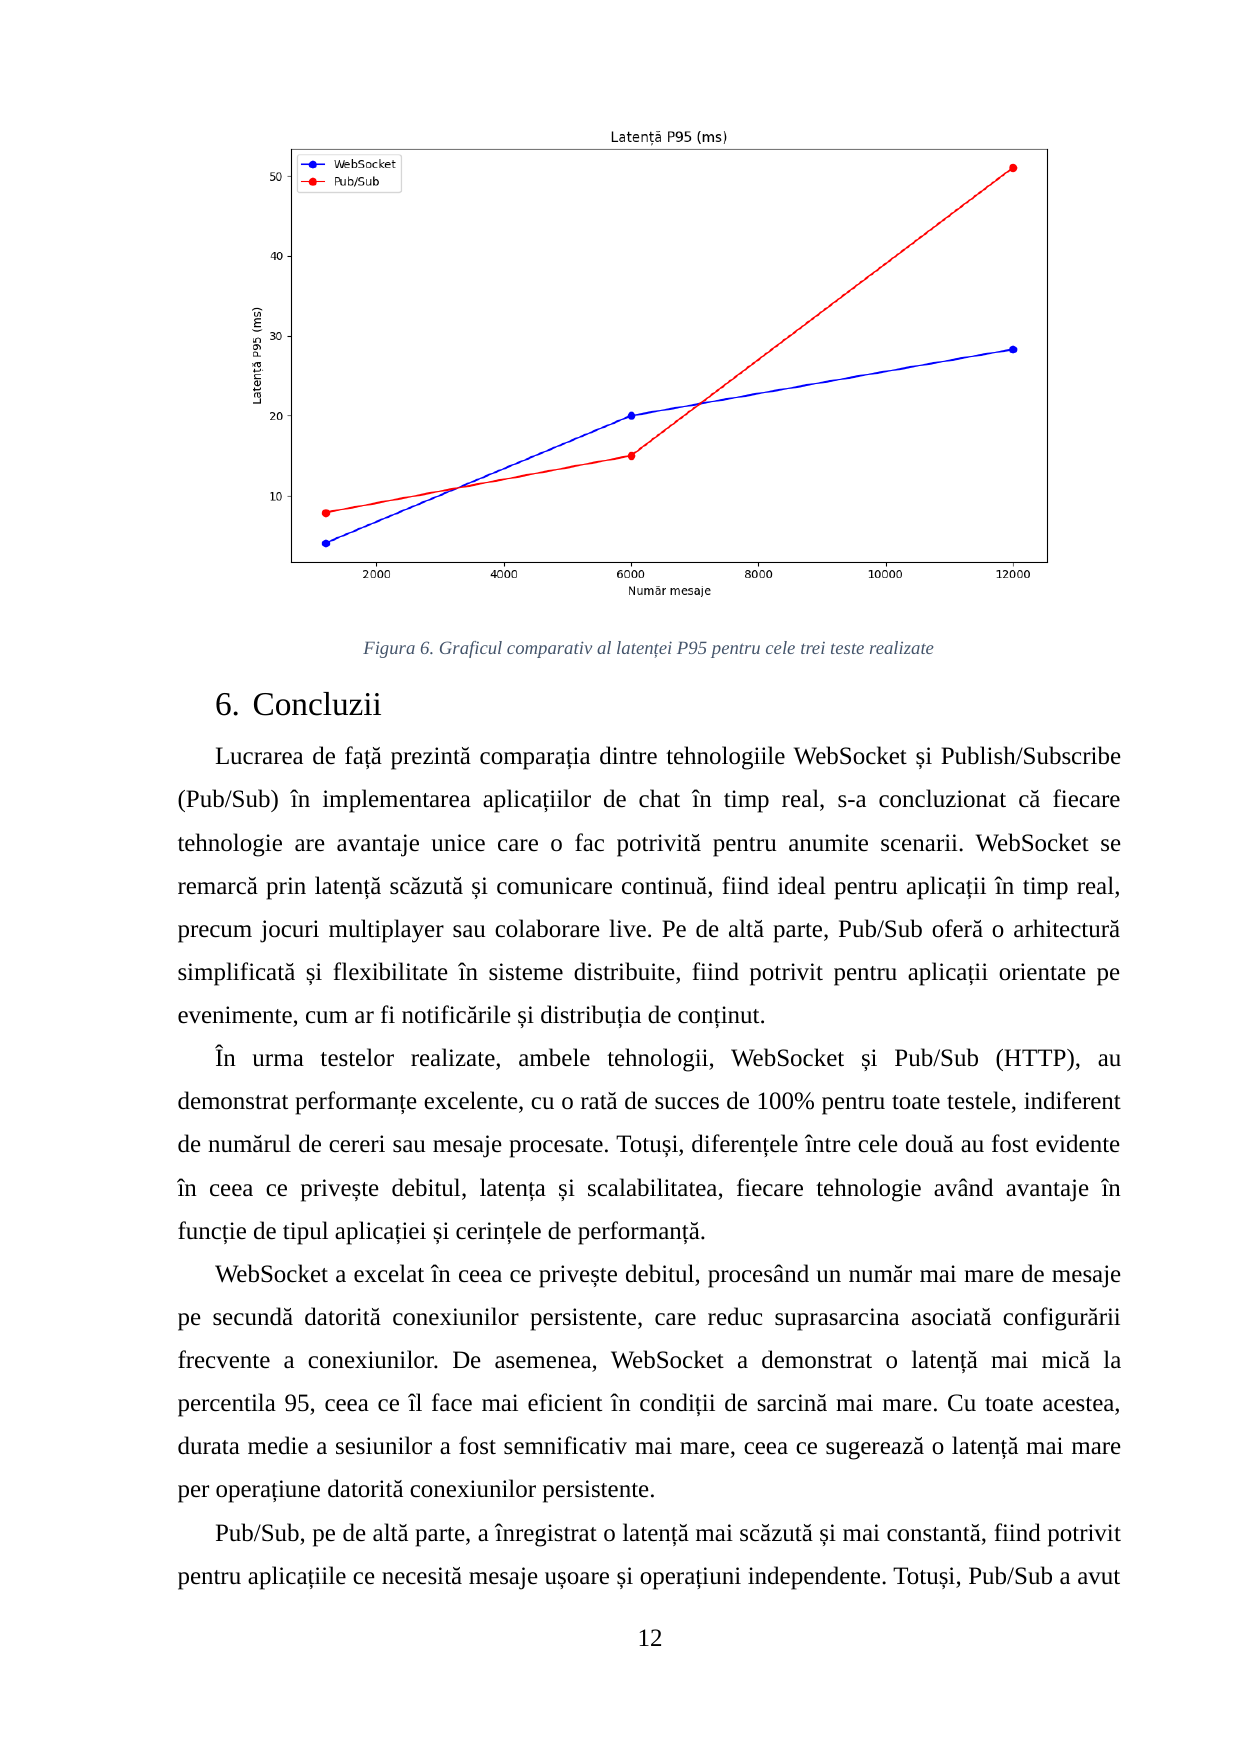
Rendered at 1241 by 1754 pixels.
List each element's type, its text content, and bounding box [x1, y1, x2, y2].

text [177, 1518, 1122, 1589]
text Lucrarea de față prezintă comparația dintre tehnologiile WebSocket și Publish/Subscribe (Pub/Sub) în implementarea aplicațiilor de chat în timp real, s-a concluzionat că fiecare tehnologie are avantaje unice care o fac potrivită pentru anumite scenarii. WebSocket se remarcă prin latență scăzută și comunicare continuă, fiind ideal pentru aplicații în timp real, precum jocuri multiplayer sau colaborare live. Pe de altă parte, Pub/Sub oferă o arhitectură simplificată și flexibilitate în sisteme distribuite, fiind potrivit pentru aplicații orientate pe evenimente, cum ar fi notificările și distribuția de conținut. [177, 741, 1122, 1029]
text WebSocket a excelat în ceea ce privește debitul, procesând un număr mai mare de mesaje pe secundă datorită conexiunilor persistente, care reduc suprasarcina asociată configurării frecvente a conexiunilor. De asemenea, WebSocket a demonstrat o latență mai mică la percentila 95, ceea ce îl face mai eficient în condiții de sarcină mai mare. Cu toate acestea, durata medie a sesiunilor a fost semnificativ mai mare, ceea ce sugerează o latență mai mare per operațiune datorită conexiunilor persistente. [177, 1259, 1122, 1503]
picture [241, 118, 1059, 609]
text Figura 6. Graficul comparativ al latenței P95 pentru cele trei teste realizate [177, 637, 1122, 659]
subtitle Concluzii [215, 684, 1122, 722]
text În urma testelor realizate, ambele tehnologii, WebSocket și Pub/Sub (HTTP), au demonstrat performanțe excelente, cu o rată de succes de 100% pentru toate testele, indiferent de numărul de cereri sau mesaje procesate. Totuși, diferențele între cele două au fost evidente în ceea ce privește debitul, latența și scalabilitatea, fiecare tehnologie având avantaje în funcție de tipul aplicației și cerințele de performanță. [177, 1043, 1122, 1244]
